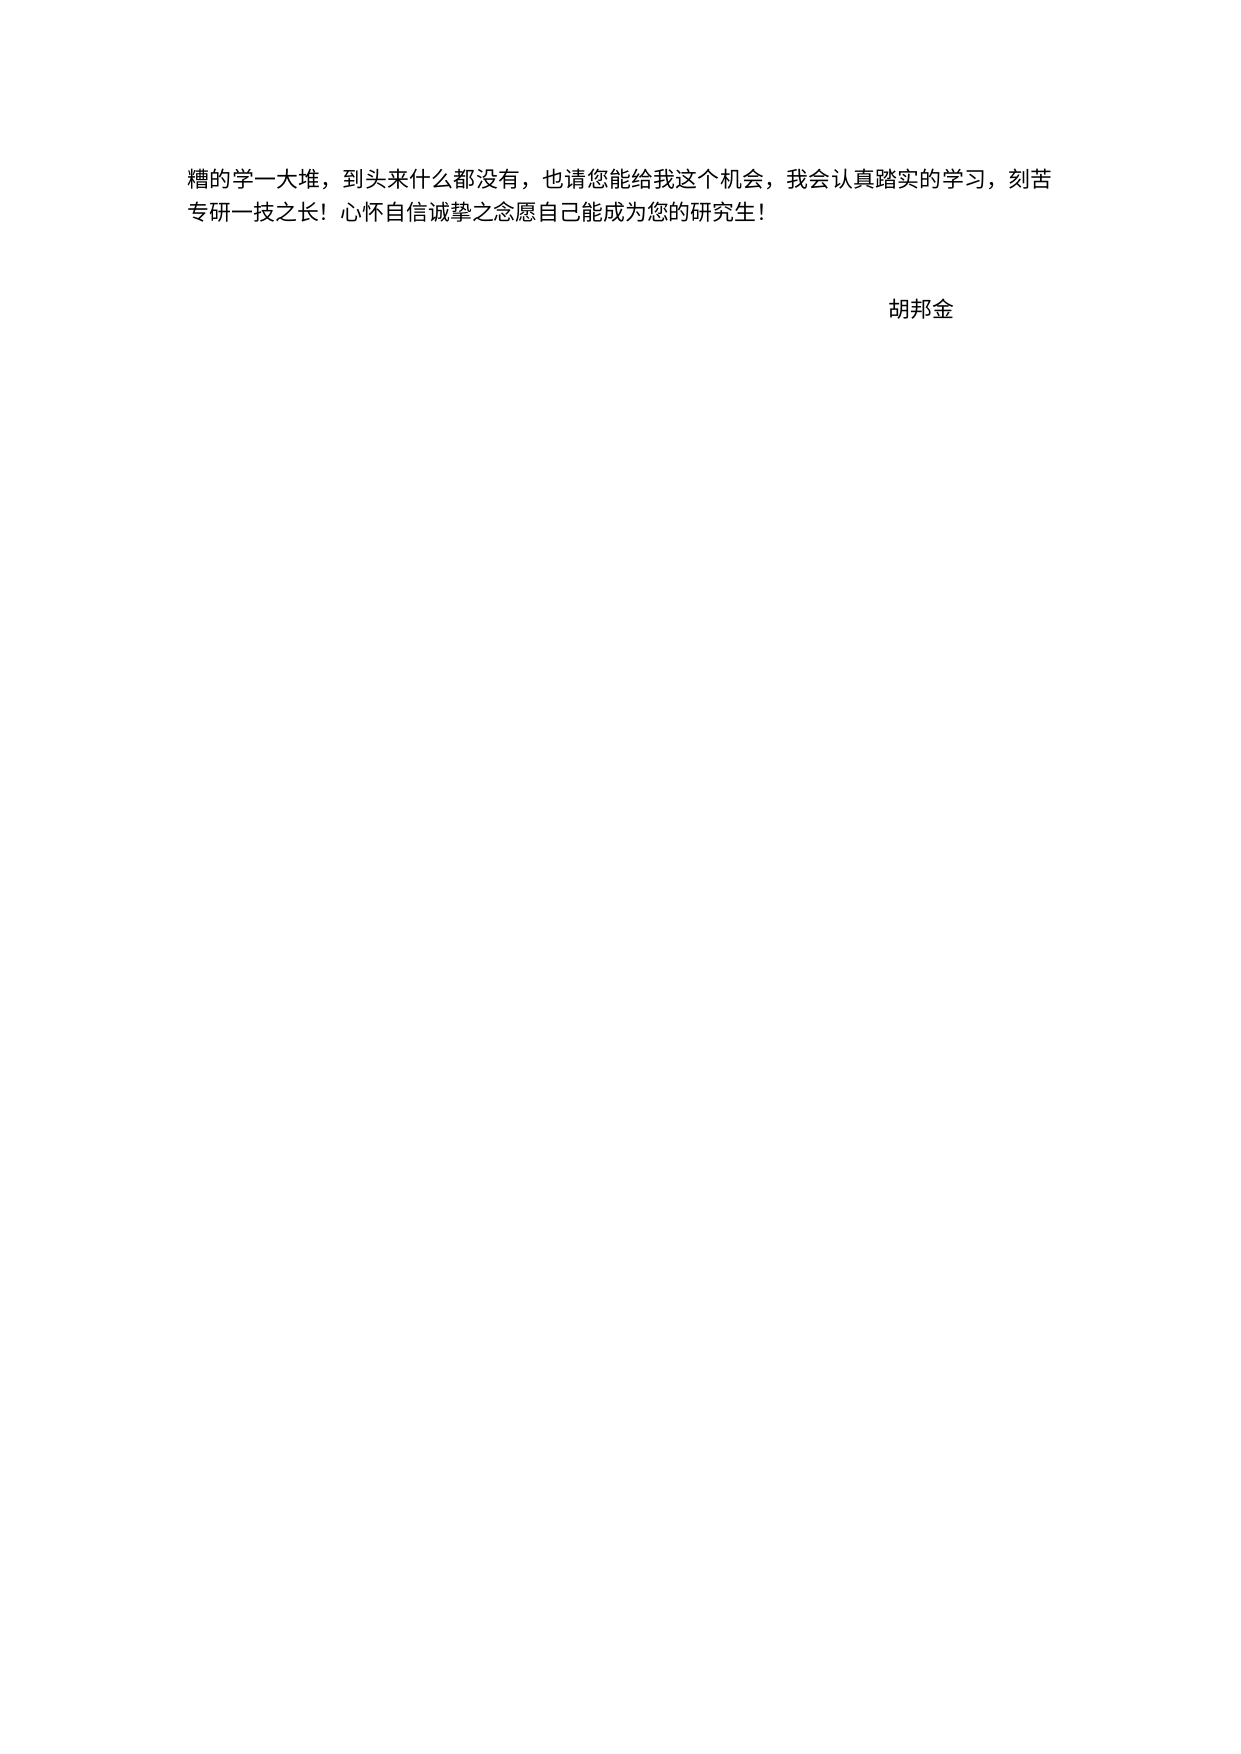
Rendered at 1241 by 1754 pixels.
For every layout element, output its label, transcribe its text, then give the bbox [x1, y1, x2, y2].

text 胡邦金 [800, 292, 1053, 324]
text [187, 162, 1053, 227]
